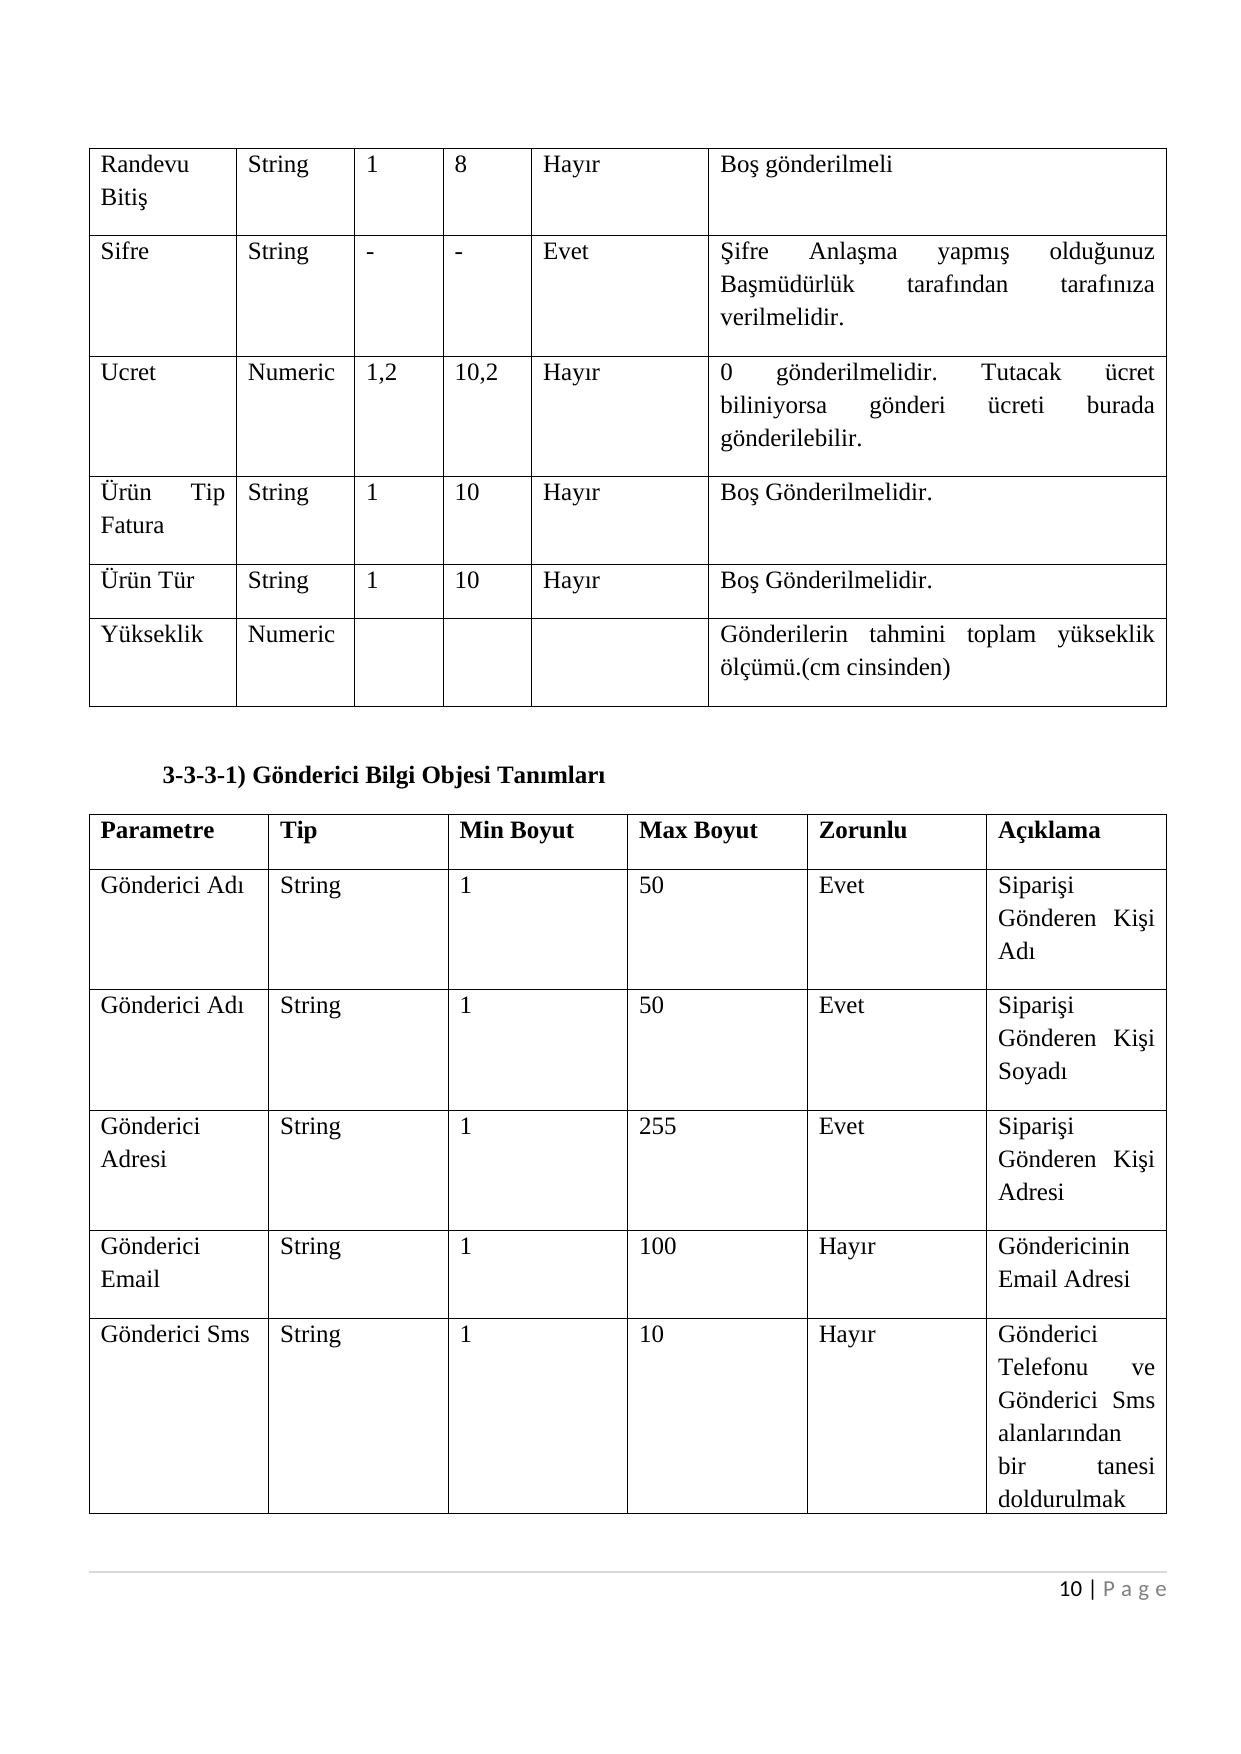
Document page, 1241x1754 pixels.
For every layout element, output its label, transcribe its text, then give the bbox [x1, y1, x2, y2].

table_cell String [269, 1231, 448, 1318]
table_cell String [237, 477, 354, 564]
table_cell 1 [355, 477, 443, 564]
table_cell 1 [449, 1111, 627, 1230]
table_cell Ürün Tür [90, 565, 236, 618]
table_cell Gönderici Email [90, 1231, 268, 1318]
table_cell 1 [449, 1319, 627, 1513]
table_cell Gönderici Adı [90, 870, 268, 989]
table_cell Sifre [90, 236, 236, 356]
table_cell String [269, 1111, 448, 1230]
table_cell Boş Gönderilmelidir. [709, 565, 1166, 618]
table_cell - [444, 236, 531, 356]
table_cell Boş Gönderilmelidir. [709, 477, 1166, 564]
table_cell 1 [449, 1231, 627, 1318]
table_header Min Boyut [449, 815, 627, 869]
table_cell String [269, 1319, 448, 1513]
text 3-3-3-1) Gönderici Bilgi Objesi Tanımları [89, 761, 1167, 789]
table_header Zorunlu [808, 815, 986, 869]
table_cell Boş gönderilmeli [709, 149, 1166, 235]
table_cell 100 [628, 1231, 807, 1318]
table_cell [355, 619, 443, 706]
table_cell 10,2 [444, 357, 531, 476]
table_cell 8 [444, 149, 531, 235]
table_cell 1 [355, 149, 443, 235]
table_cell 0 gönderilmelidir. Tutacak ücret biliniyorsa gönderi ücreti burada gönderilebilir. [709, 357, 1166, 476]
table_cell [532, 619, 708, 706]
table_cell Ürün Tip Fatura [90, 477, 236, 564]
table_cell [444, 619, 531, 706]
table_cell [987, 1319, 1166, 1513]
table_cell Siparişi Gönderen Kişi Soyadı [987, 990, 1166, 1110]
table_cell String [269, 990, 448, 1110]
table_cell Evet [808, 1111, 986, 1230]
table_cell String [237, 149, 354, 235]
table_cell Şifre Anlaşma yapmış olduğunuz Başmüdürlük tarafından tarafınıza verilmelidir. [709, 236, 1166, 356]
table_cell Gönderilerin tahmini toplam yükseklik ölçümü.(cm cinsinden) [709, 619, 1166, 706]
table_cell - [355, 236, 443, 356]
table_cell Hayır [532, 477, 708, 564]
table_header Parametre [90, 815, 268, 869]
table_cell String [269, 870, 448, 989]
table_cell Siparişi Gönderen Kişi Adresi [987, 1111, 1166, 1230]
table_cell 10 [444, 565, 531, 618]
table_cell Evet [808, 990, 986, 1110]
table_cell 10 [444, 477, 531, 564]
table_cell 1 [449, 870, 627, 989]
table_cell Gönderici Adresi [90, 1111, 268, 1230]
table_cell 255 [628, 1111, 807, 1230]
table_cell String [237, 236, 354, 356]
table_cell 50 [628, 870, 807, 989]
table_cell Numeric [237, 619, 354, 706]
table_cell String [237, 565, 354, 618]
table_cell Hayır [532, 149, 708, 235]
table_cell Hayır [532, 357, 708, 476]
table_cell Gönderici Sms [90, 1319, 268, 1513]
table_cell 1,2 [355, 357, 443, 476]
table_cell 10 [628, 1319, 807, 1513]
table_cell 1 [449, 990, 627, 1110]
table_cell Yükseklik [90, 619, 236, 706]
table_cell Hayır [808, 1231, 986, 1318]
table_cell Numeric [237, 357, 354, 476]
table_header Tip [269, 815, 448, 869]
table_cell Göndericinin Email Adresi [987, 1231, 1166, 1318]
table_cell Hayır [532, 565, 708, 618]
table_cell Evet [808, 870, 986, 989]
table_cell Hayır [808, 1319, 986, 1513]
table_cell Randevu Bitiş [90, 149, 236, 235]
table_cell Gönderici Adı [90, 990, 268, 1110]
table_header Açıklama [987, 815, 1166, 869]
table_cell Siparişi Gönderen Kişi Adı [987, 870, 1166, 989]
table_cell 1 [355, 565, 443, 618]
table_cell Evet [532, 236, 708, 356]
table_cell Ucret [90, 357, 236, 476]
table_cell 50 [628, 990, 807, 1110]
table_header Max Boyut [628, 815, 807, 869]
